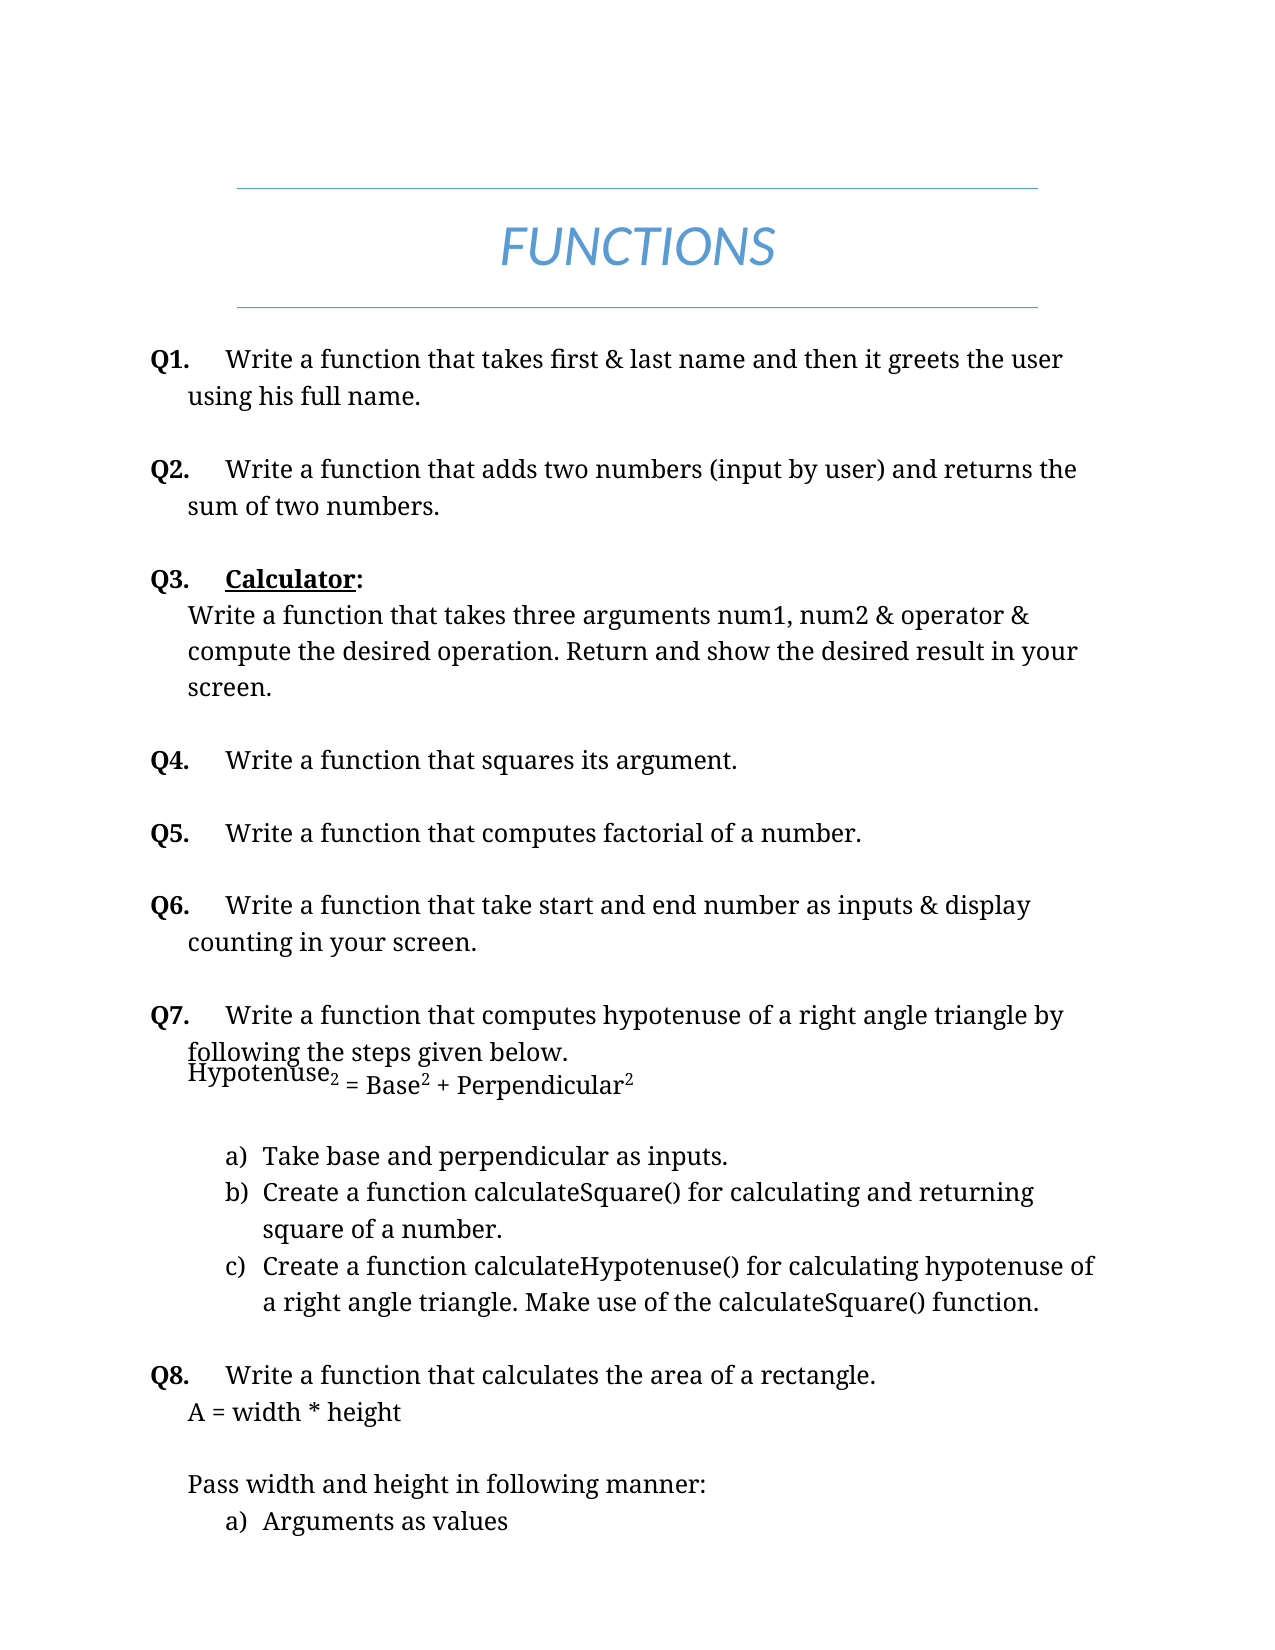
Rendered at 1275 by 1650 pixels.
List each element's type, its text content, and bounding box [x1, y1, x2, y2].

text Q6. Write a function that take start and end number as inputs & display counting in your screen. [150, 888, 1100, 959]
text Q1. Write a function that takes first & last name and then it greets the user using his full name. [150, 342, 1104, 413]
text Q5. Write a function that computes factorial of a number. [150, 816, 1125, 849]
list Create a function calculateHypotenuse() for calculating hypotenuse of a right angle triangle. Make use of the calculateSquare() function. [225, 1248, 1111, 1319]
text Q2. Write a function that adds two numbers (input by user) and returns the sum of two numbers. [150, 452, 1092, 522]
list Arguments as values [225, 1503, 1125, 1537]
text Pass width and height in following manner: [187, 1467, 1125, 1501]
text Q4. Write a function that squares its argument. [150, 743, 1125, 777]
text Q8. Write a function that calculates the area of a rectangle. [150, 1358, 1125, 1392]
subtitle Q3. Calculator: [150, 562, 1125, 596]
text Hypotenuse2 = Base2 + Perpendicular2 [187, 1071, 1125, 1100]
list Take base and perpendicular as inputs. [225, 1138, 1125, 1172]
text Write a function that takes three arguments num1, num2 & operator & compute the desired operation. Return and show the desired result in your screen. [187, 598, 1125, 704]
title FUNCTIONS [150, 209, 1125, 280]
list Create a function calculateSquare() for calculating and returning square of a number. [225, 1175, 1101, 1246]
text Q7. Write a function that computes hypotenuse of a right angle triangle by following the steps given below. [150, 998, 1106, 1069]
text A = width * height [187, 1394, 1125, 1428]
